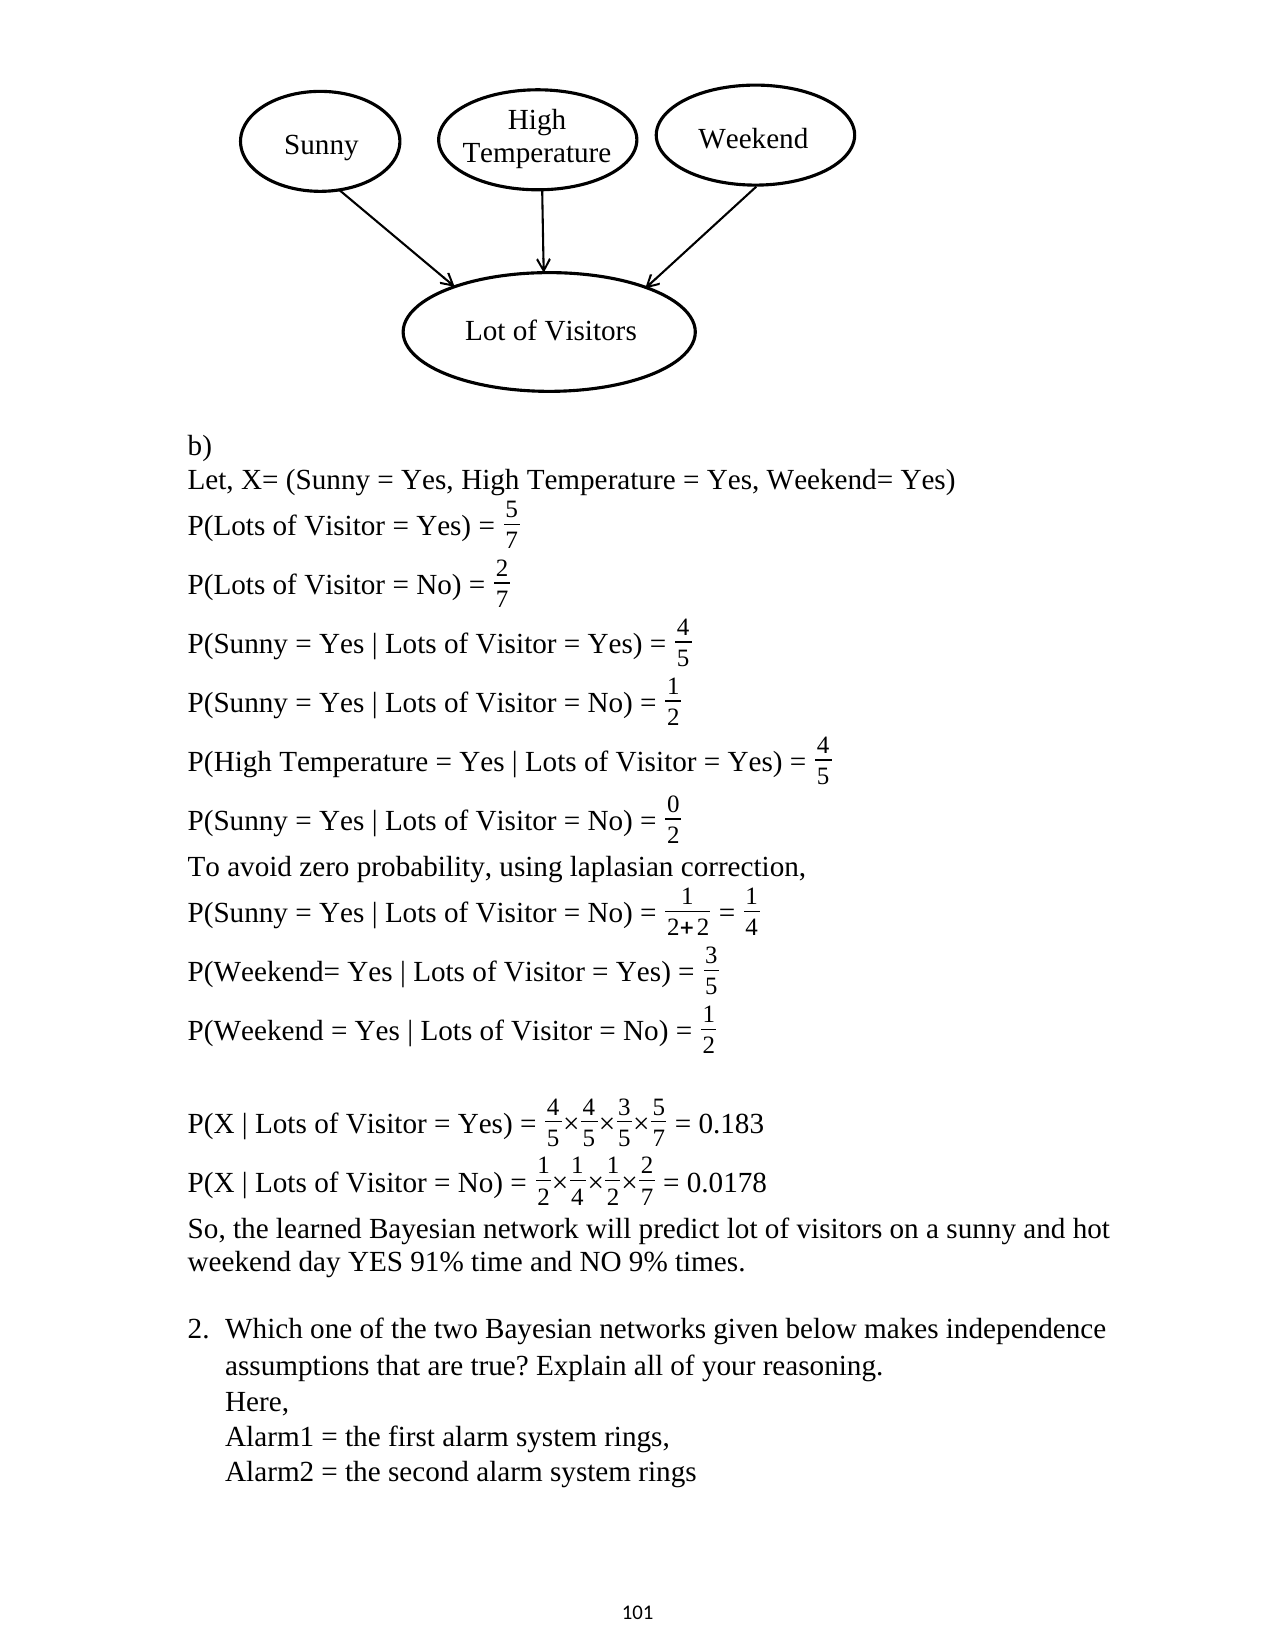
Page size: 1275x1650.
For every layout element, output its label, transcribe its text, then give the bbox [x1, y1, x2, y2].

text So, the learned Bayesian network will predict lot of visitors on a sunny and hot weekend day YES 91% time and NO 9% times. [187, 1211, 1125, 1278]
list Which one of the two Bayesian networks given below makes independence assumptions that are true? Explain all of your reasoning. [187, 1312, 1125, 1381]
text P(Sunny = Yes | Lots of Visitor = No) = To avoid zero probability, using laplasian correction, [187, 790, 1125, 883]
text b) [187, 428, 1125, 462]
list Alarm2 = the second alarm system rings [225, 1454, 1125, 1488]
text P(X | Lots of Visitor = Yes) = ××× = 0.183 [150, 1093, 1125, 1152]
text P(Lots of Visitor = No) = [150, 554, 1125, 613]
text P(Weekend= Yes | Lots of Visitor = Yes) = [150, 942, 1125, 1001]
text P(Sunny = Yes | Lots of Visitor = No) = [150, 672, 1125, 731]
list Here, [225, 1384, 1125, 1417]
text P(Weekend = Yes | Lots of Visitor = No) = [150, 1001, 1125, 1059]
list Alarm1 = the first alarm system rings, [225, 1419, 1125, 1453]
text Let, X= (Sunny = Yes, High Temperature = Yes, Weekend= Yes) P(Lots of Visitor = Yes) = [187, 462, 1125, 554]
text P(High Temperature = Yes | Lots of Visitor = Yes) = [150, 731, 1125, 790]
text P(X | Lots of Visitor = No) = ××× = 0.0178 [150, 1152, 1125, 1211]
text P(Sunny = Yes | Lots of Visitor = Yes) = [150, 613, 1125, 672]
text P(Sunny = Yes | Lots of Visitor = No) = = [150, 883, 1125, 942]
